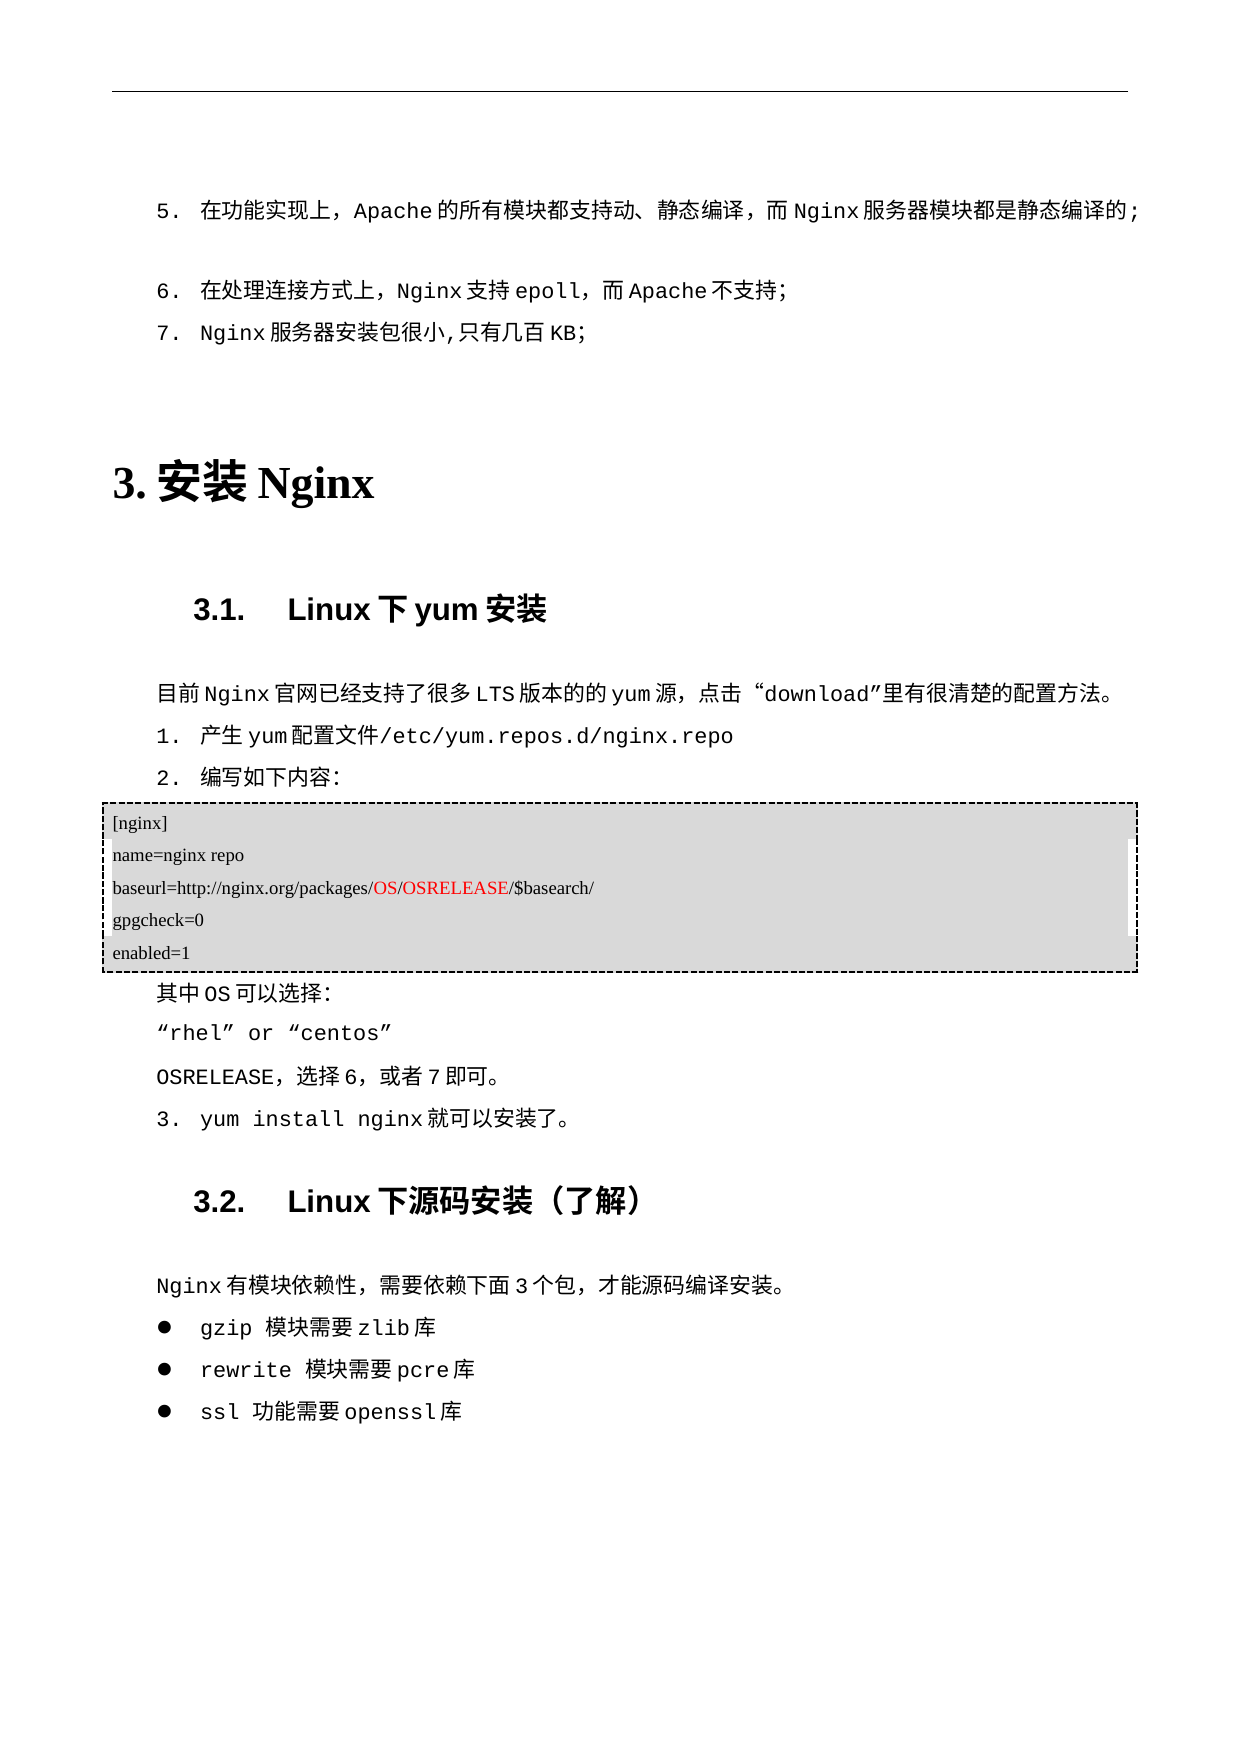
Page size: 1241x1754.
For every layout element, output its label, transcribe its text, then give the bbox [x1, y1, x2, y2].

list gzip 模块需要zlib库 [156, 1310, 1128, 1342]
list ssl 功能需要openssl库 [156, 1394, 1128, 1427]
list rewrite 模块需要pcre库 [156, 1352, 1128, 1384]
text enabled=1 [102, 932, 1138, 973]
list OSRELEASE，选择6，或者7即可。 [156, 1059, 1128, 1091]
list 产生yum配置文件/etc/yum.repos.d/nginx.repo [156, 718, 1128, 750]
list 在处理连接方式上，Nginx支持epoll，而Apache不支持； [156, 273, 1128, 305]
list yum install nginx就可以安装了。 [156, 1101, 1128, 1133]
text baseurl=http://nginx.org/packages/OS/OSRELEASE/$basearch/ [112, 871, 1128, 904]
text [nginx] [102, 802, 1138, 839]
list “rhel” or “centos” [156, 1018, 1128, 1051]
text 目前Nginx官网已经支持了很多LTS版本的的yum源，点击“download”里有很清楚的配置方法。 [112, 676, 1128, 708]
list 编写如下内容： [156, 760, 1128, 792]
text name=nginx repo [112, 839, 1128, 871]
text gpgcheck=0 [112, 904, 1128, 932]
list Linux下yum安装 [193, 575, 1106, 640]
list 在功能实现上，Apache的所有模块都支持动、静态编译，而Nginx服务器模块都是静态编译的; [156, 193, 1128, 264]
list 安装Nginx [112, 429, 1128, 527]
list Linux下源码安装（了解） [193, 1167, 1106, 1232]
text Nginx有模块依赖性，需要依赖下面3个包，才能源码编译安装。 [112, 1268, 1128, 1300]
list Nginx服务器安装包很小,只有几百KB； [156, 315, 1128, 347]
list 其中OS可以选择： [156, 976, 1128, 1008]
